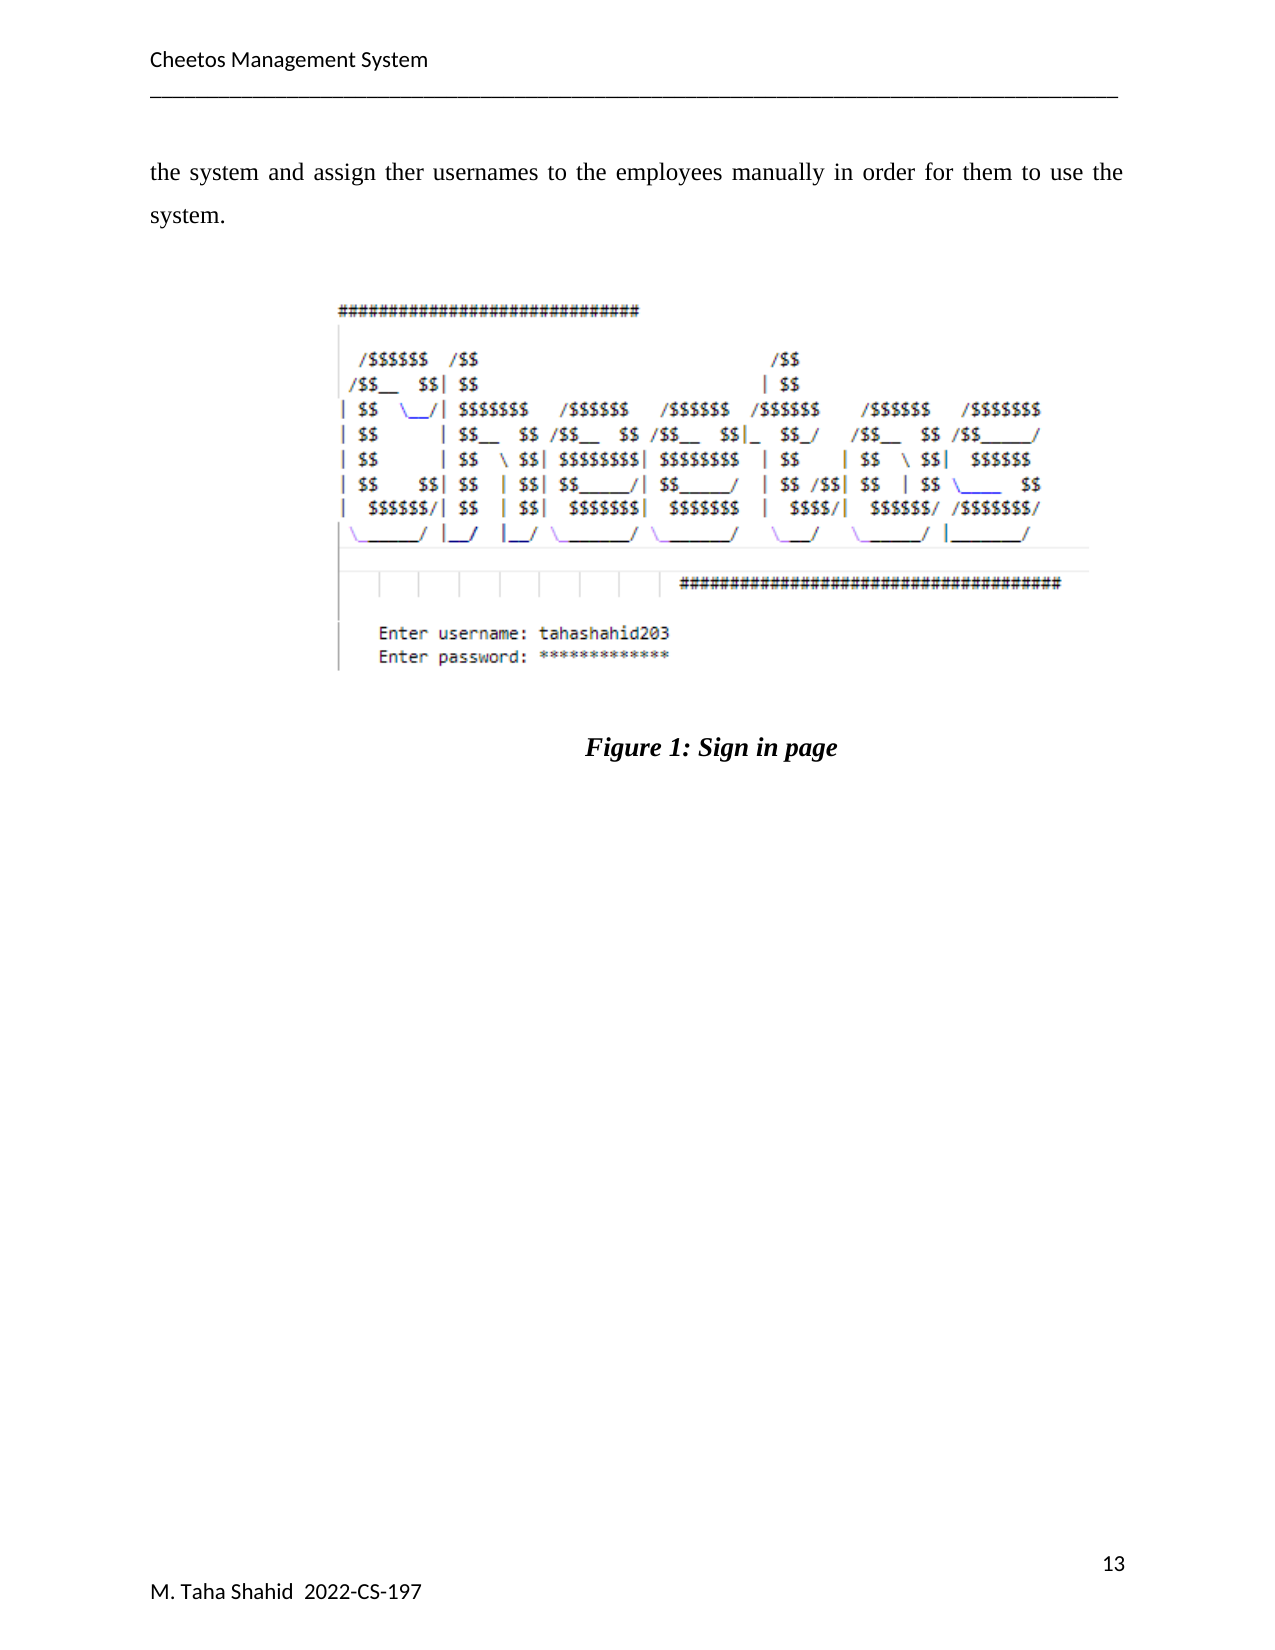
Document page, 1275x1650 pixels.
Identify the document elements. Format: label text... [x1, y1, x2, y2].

text Figure 1: Sign in page [225, 731, 1125, 762]
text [150, 157, 1125, 229]
picture [336, 286, 1090, 710]
